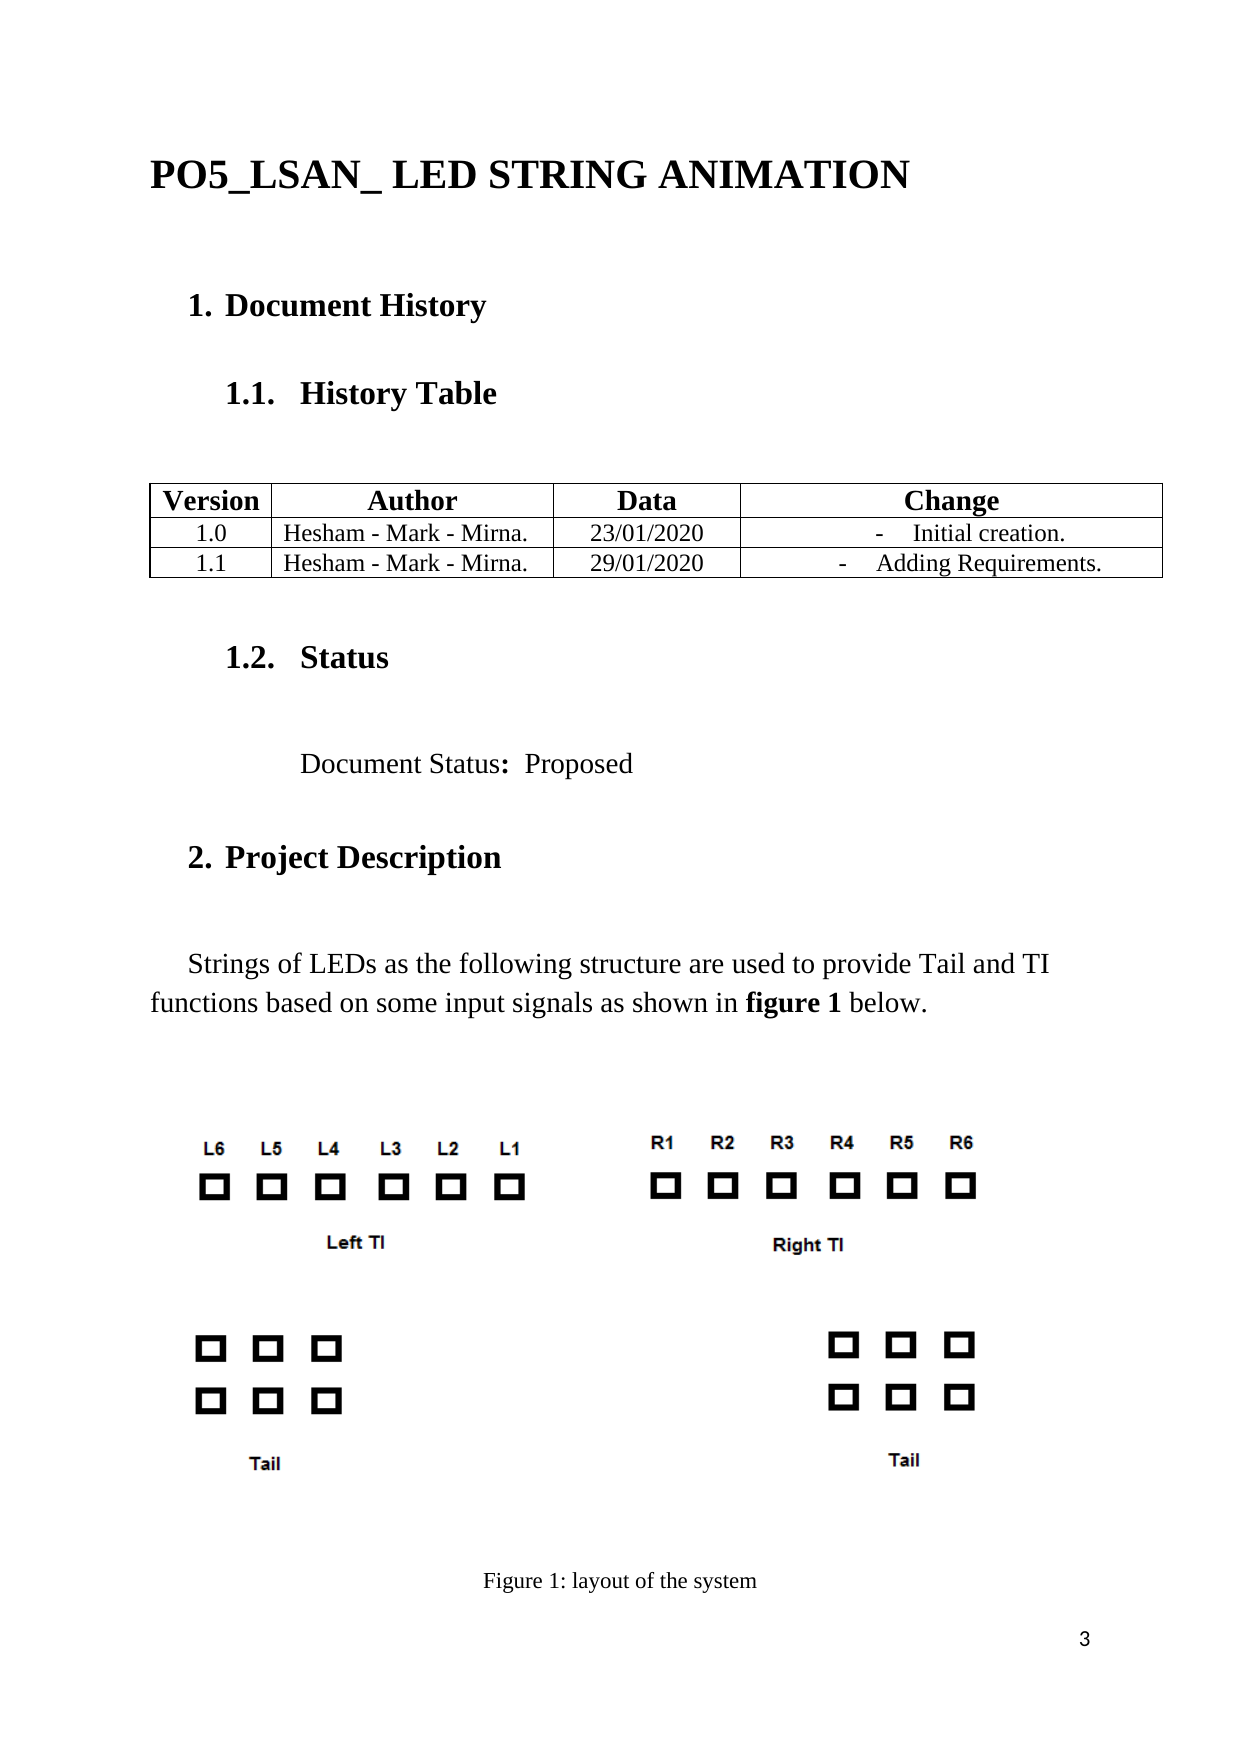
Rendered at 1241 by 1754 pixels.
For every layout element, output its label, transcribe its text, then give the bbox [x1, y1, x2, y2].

list Project Description [187, 837, 1090, 876]
table_cell 1.1 [151, 548, 271, 577]
text Document Status: Proposed [225, 746, 1090, 812]
text PO5_LSAN_ LED STRING ANIMATION [150, 150, 1090, 198]
table_header Version [151, 484, 271, 517]
table_cell 1.0 [151, 518, 271, 547]
table_header Data [554, 484, 740, 517]
table_cell Hesham - Mark - Mirna. [272, 518, 553, 547]
list Status [225, 637, 1090, 675]
text Strings of LEDs as the following structure are used to provide Tail and TI functions based on some input signals as shown in figure 1 below. [150, 946, 1090, 1018]
list History Table [225, 373, 1090, 412]
table_cell 23/01/2020 [554, 518, 740, 547]
table_cell Initial creation. [741, 518, 1162, 547]
table_header Change [741, 484, 1162, 517]
table_cell Adding Requirements. [741, 548, 1162, 577]
text Figure 1: layout of the system [150, 1567, 1090, 1593]
table_header Author [272, 484, 553, 517]
picture [150, 1103, 1050, 1542]
list Document History [187, 285, 1090, 324]
table_cell 29/01/2020 [554, 548, 740, 577]
table_cell Hesham - Mark - Mirna. [272, 548, 553, 577]
